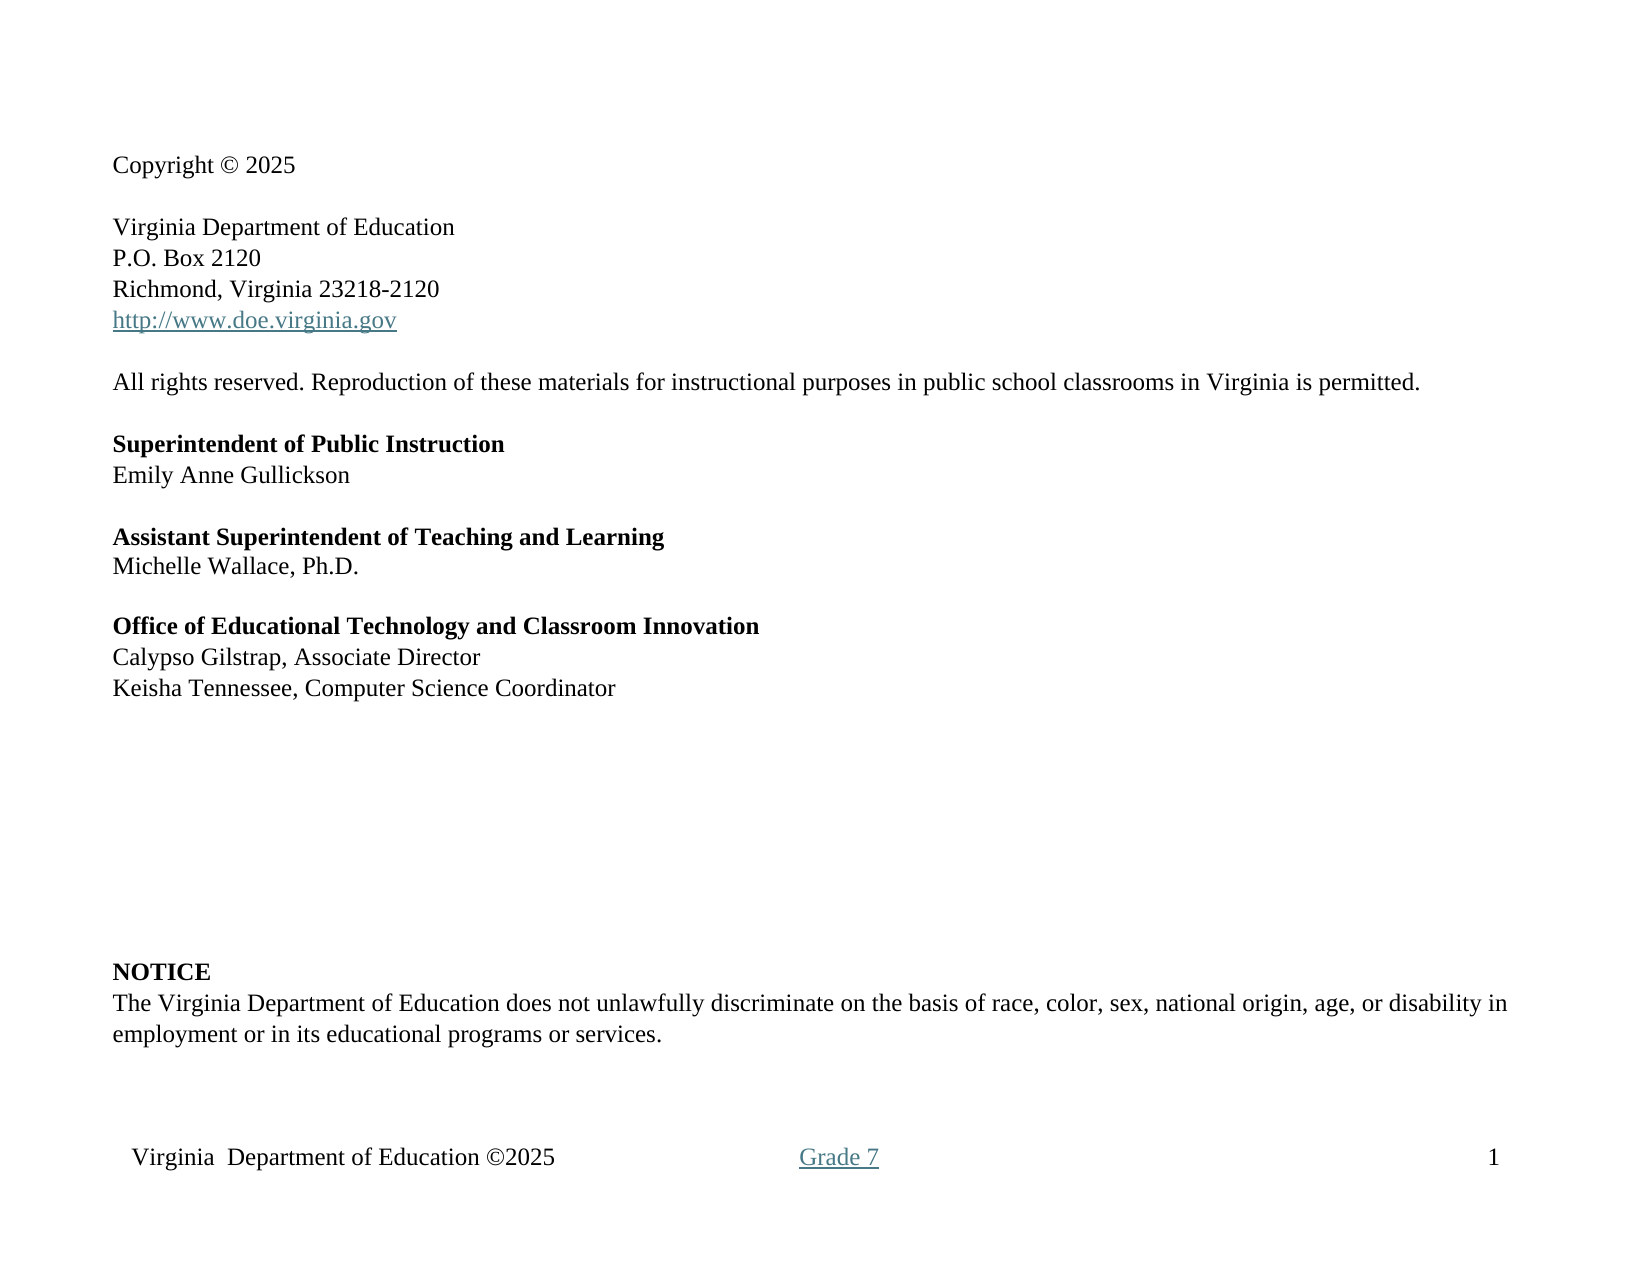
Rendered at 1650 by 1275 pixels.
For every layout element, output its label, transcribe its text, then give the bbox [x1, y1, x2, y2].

text Copyright © 2025 [112, 150, 1537, 179]
text P.O. Box 2120 [112, 243, 1537, 272]
text Emily Anne Gullickson [112, 460, 1537, 489]
text Office of Educational Technology and Classroom Innovation [112, 611, 1537, 640]
text The Virginia Department of Education does not unlawfully discriminate on the basis of race, color, sex, national origin, age, or disability in employment or in its educational programs or services. [112, 988, 1537, 1048]
text Keisha Tennessee, Computer Science Coordinator [112, 673, 1537, 702]
text Superintendent of Public Instruction [112, 429, 1537, 458]
text Richmond, Virginia 23218-2120 [112, 274, 1537, 303]
text Calypso Gilstrap, Associate Director [112, 642, 1537, 671]
text http://www.doe.virginia.gov [112, 305, 1537, 334]
text All rights reserved. Reproduction of these materials for instructional purposes in public school classrooms in Virginia is permitted. [112, 367, 1537, 396]
text NOTICE [112, 957, 1537, 986]
text Virginia Department of Education [112, 212, 1537, 241]
text Michelle Wallace, Ph.D. [112, 551, 1537, 580]
text Assistant Superintendent of Teaching and Learning [112, 522, 1537, 551]
